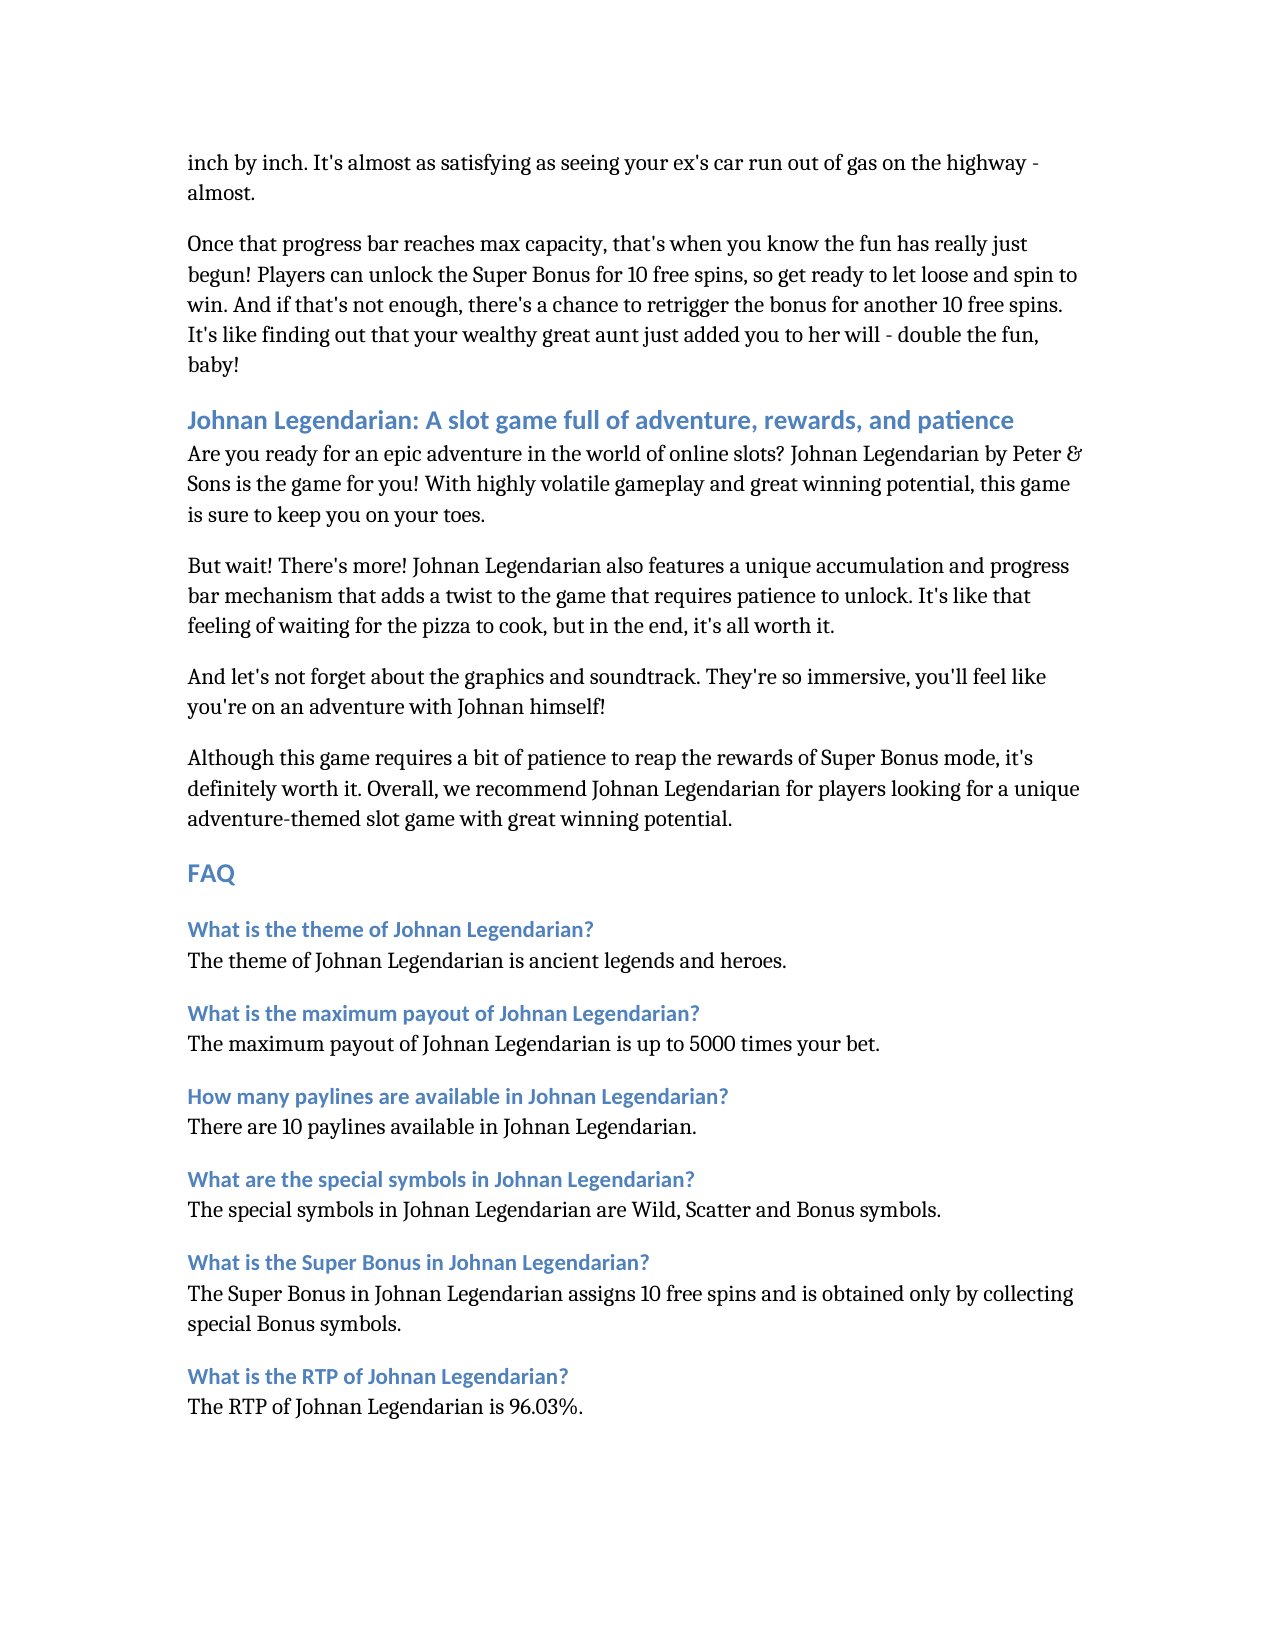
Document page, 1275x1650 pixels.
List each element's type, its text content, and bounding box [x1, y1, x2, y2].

subtitle What are the special symbols in Johnan Legendarian? [187, 1165, 1087, 1193]
text Once that progress bar reaches max capacity, that's when you know the fun has really just begun! Players can unlock the Super Bonus for 10 free spins, so get ready to let loose and spin to win. And if that's not enough, there's a chance to retrigger the bonus for another 10 free spins. It's like finding out that your wealthy great aunt just added you to her will - double the fun, baby! [187, 231, 1087, 378]
subtitle What is the theme of Johnan Legendarian? [187, 915, 1087, 943]
text Although this game requires a bit of patience to reap the rewards of Super Bonus mode, it's definitely worth it. Overall, we recommend Johnan Legendarian for players looking for a unique adventure-themed slot game with great winning potential. [187, 745, 1087, 832]
subtitle Johnan Legendarian: A slot game full of adventure, rewards, and patience [187, 403, 1087, 436]
subtitle How many paylines are available in Johnan Legendarian? [187, 1082, 1087, 1110]
text The maximum payout of Johnan Legendarian is up to 5000 times your bet. [187, 1031, 1087, 1057]
text The Super Bonus in Johnan Legendarian assigns 10 free spins and is obtained only by collecting special Bonus symbols. [187, 1281, 1087, 1337]
subtitle What is the Super Bonus in Johnan Legendarian? [187, 1248, 1087, 1276]
text The special symbols in Johnan Legendarian are Wild, Scatter and Bonus symbols. [187, 1197, 1087, 1224]
text The RTP of Johnan Legendarian is 96.03%. [187, 1394, 1087, 1420]
subtitle What is the maximum payout of Johnan Legendarian? [187, 999, 1087, 1027]
subtitle FAQ [187, 857, 1087, 890]
text But wait! There's more! Johnan Legendarian also features a unique accumulation and progress bar mechanism that adds a twist to the game that requires patience to unlock. It's like that feeling of waiting for the pizza to cook, but in the end, it's all worth it. [187, 552, 1087, 639]
text The theme of Johnan Legendarian is ancient legends and heroes. [187, 948, 1087, 974]
subtitle What is the RTP of Johnan Legendarian? [187, 1362, 1087, 1390]
text And let's not forget about the graphics and soundtrack. They're so immersive, you'll feel like you're on an adventure with Johnan himself! [187, 664, 1087, 721]
text Are you ready for an epic adventure in the world of online slots? Johnan Legendarian by Peter & Sons is the game for you! With highly volatile gameplay and great winning potential, this game is sure to keep you on your toes. [187, 441, 1087, 528]
text There are 10 paylines available in Johnan Legendarian. [187, 1114, 1087, 1140]
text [187, 150, 1087, 207]
